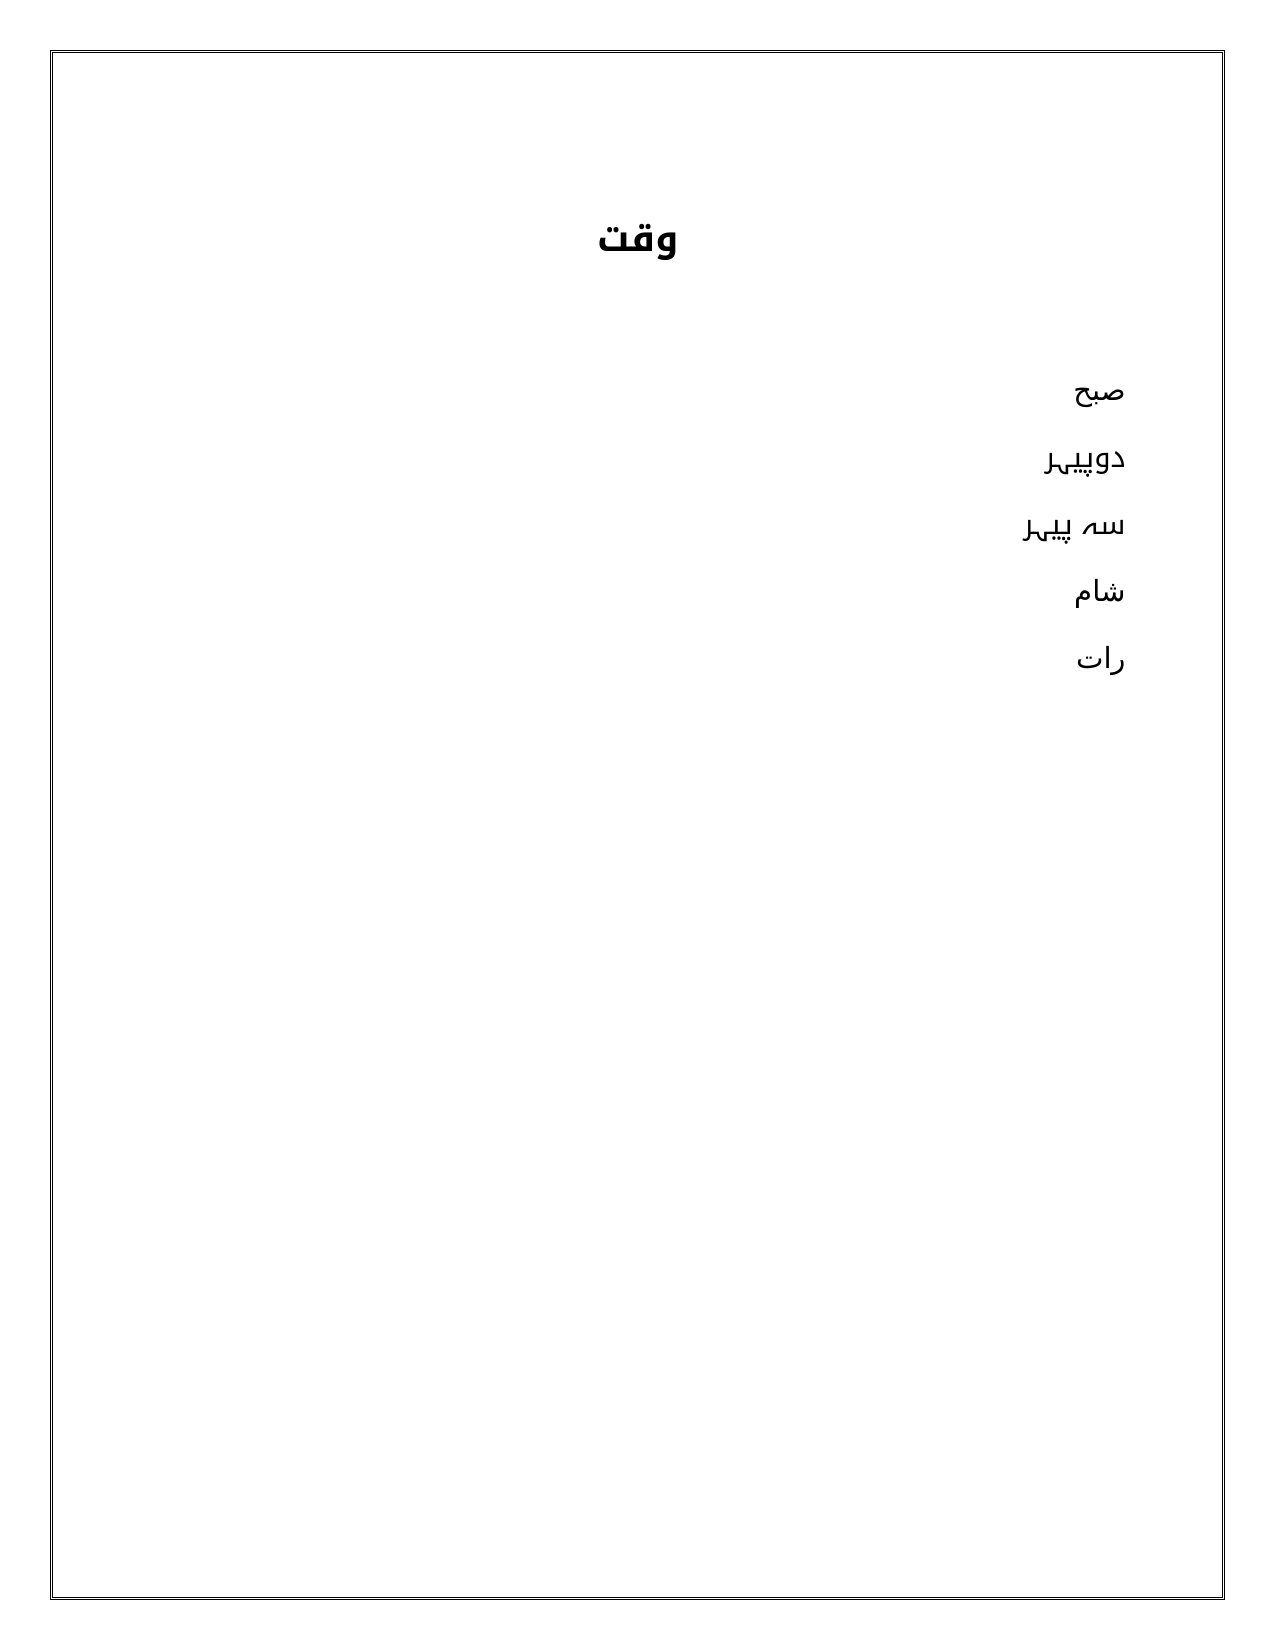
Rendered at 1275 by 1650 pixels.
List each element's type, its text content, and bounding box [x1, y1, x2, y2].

text صبح [150, 373, 1125, 407]
text شام [150, 574, 1125, 608]
text سہ پیہر [150, 507, 1125, 541]
text وقت [150, 216, 1125, 259]
text رات [150, 641, 1125, 674]
text دوپیہر [150, 440, 1125, 474]
